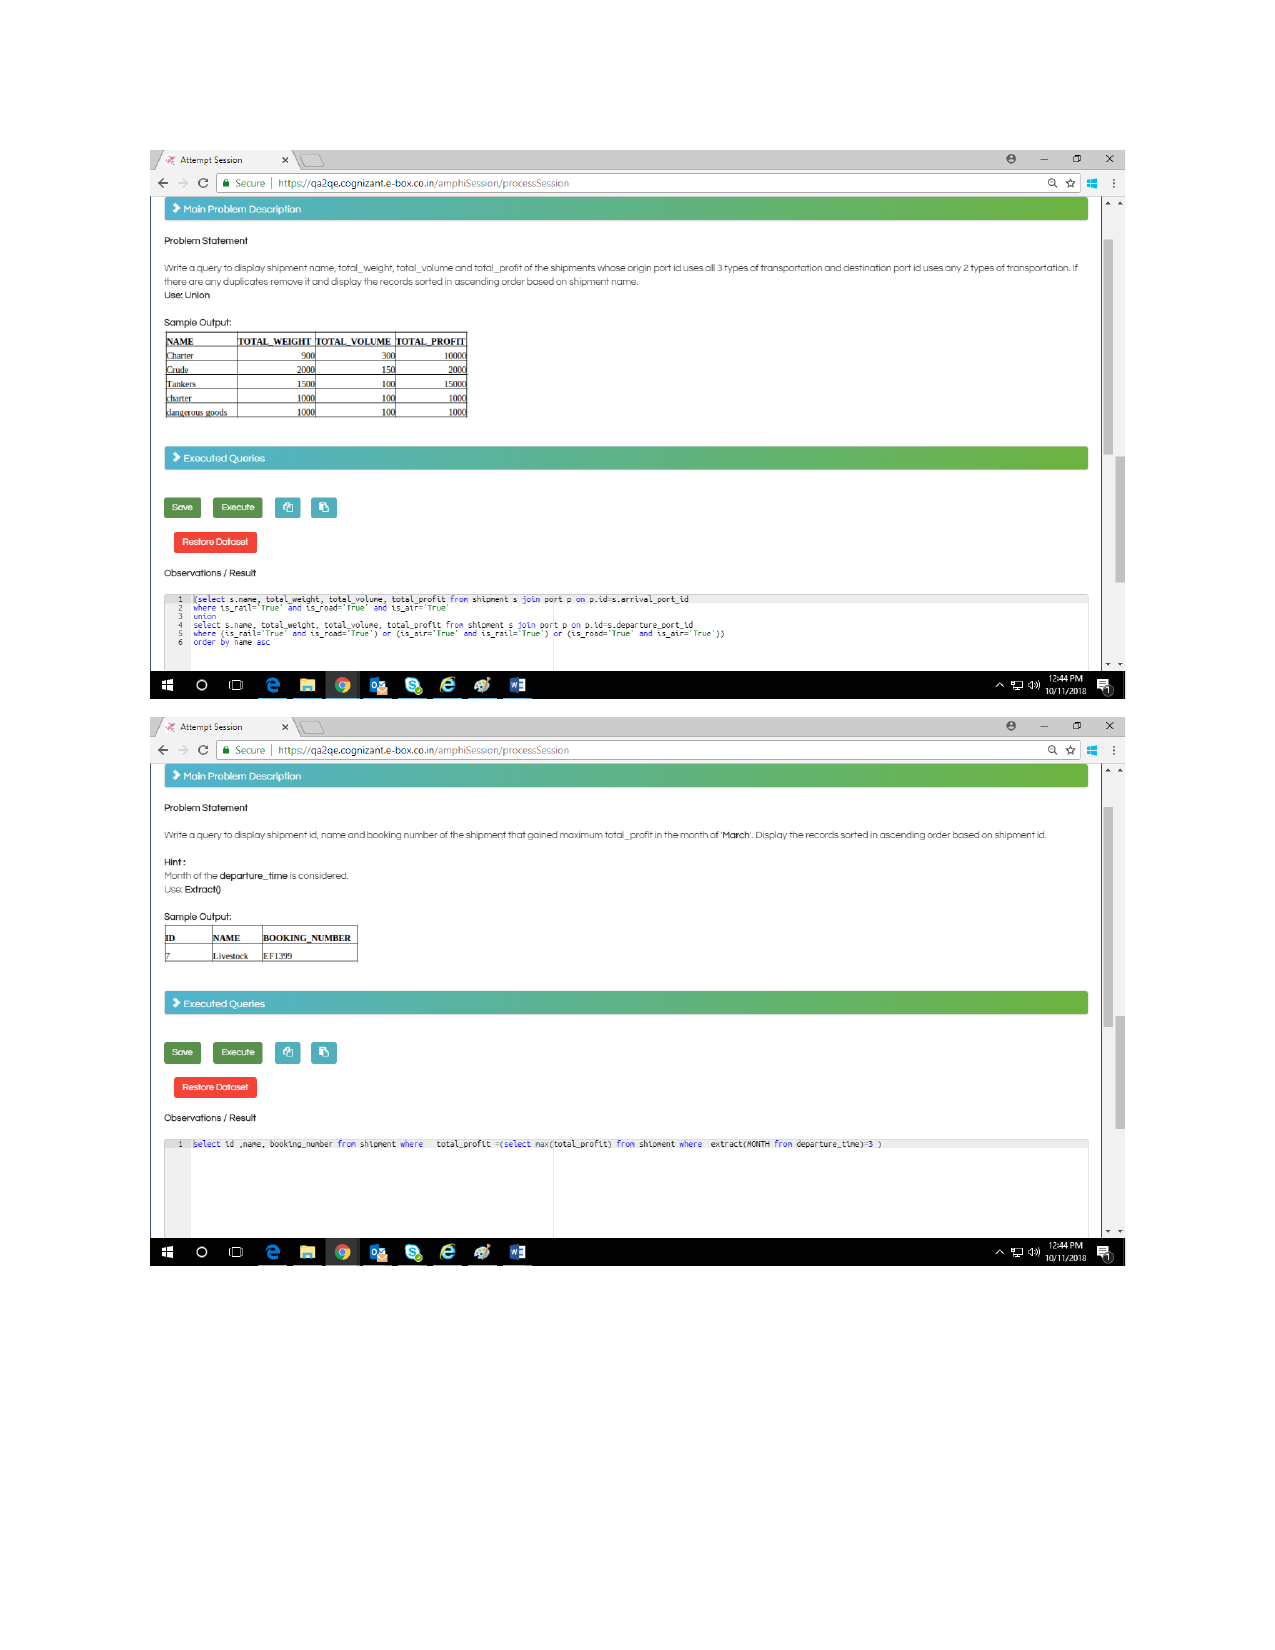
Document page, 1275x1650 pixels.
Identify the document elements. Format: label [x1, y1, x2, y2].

picture [150, 717, 1125, 1266]
picture [150, 150, 1125, 699]
